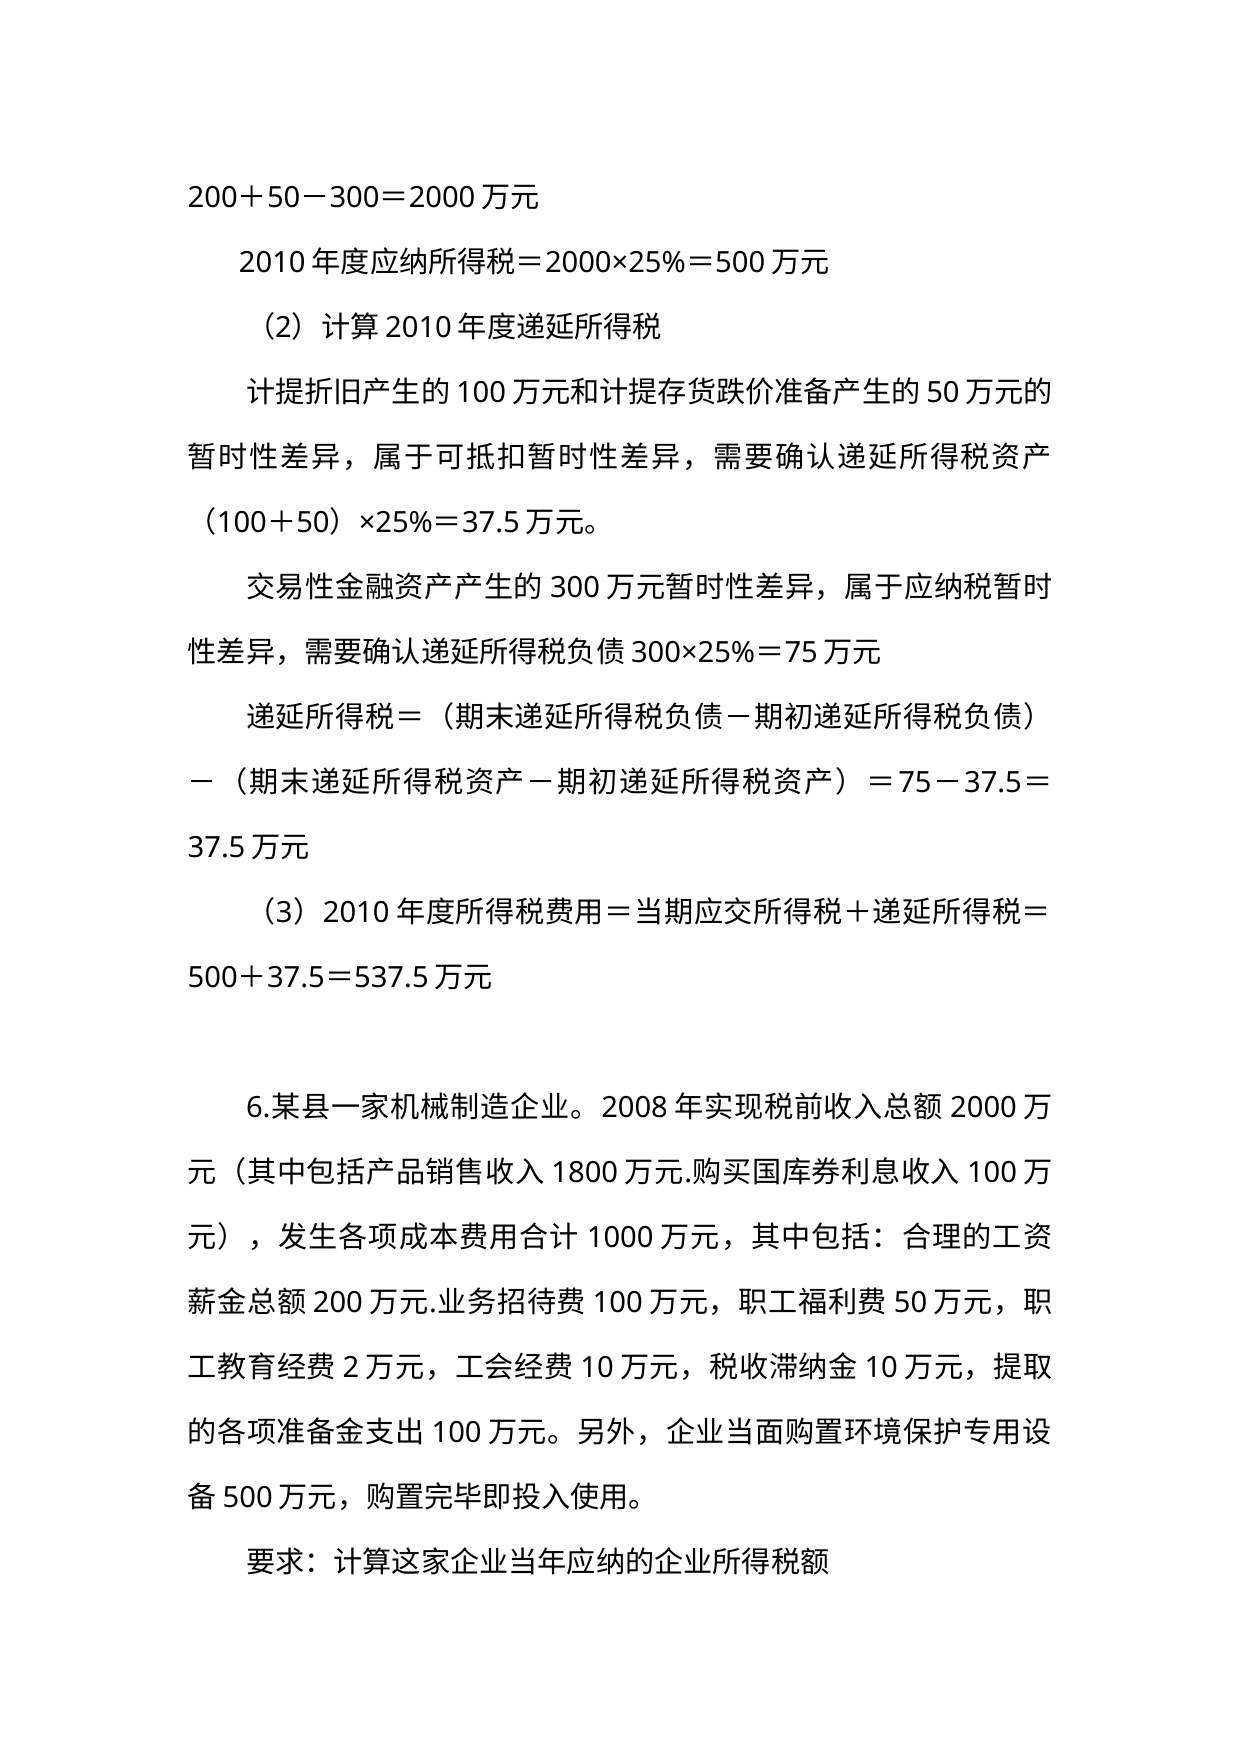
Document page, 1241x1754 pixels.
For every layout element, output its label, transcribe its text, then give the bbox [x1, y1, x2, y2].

text 要求：计算这家企业当年应纳的企业所得税额 [187, 1527, 1053, 1592]
text （2）计算2010年度递延所得税 [187, 292, 1053, 357]
text 6.某县一家机械制造企业。2008年实现税前收入总额2000万元（其中包括产品销售收入1800万元.购买国库券利息收入100万元），发生各项成本费用合计1000万元，其中包括：合理的工资薪金总额200万元.业务招待费100万元，职工福利费50万元，职工教育经费2万元，工会经费10万元，税收滞纳金10万元，提取的各项准备金支出100万元。另外，企业当面购置环境保护专用设备500万元，购置完毕即投入使用。 [187, 1072, 1053, 1527]
text 递延所得税＝（期末递延所得税负债－期初递延所得税负债）－（期末递延所得税资产－期初递延所得税资产）＝75－37.5＝37.5万元 [187, 682, 1053, 877]
text （3）2010年度所得税费用＝当期应交所得税＋递延所得税＝500＋37.5＝537.5万元 [187, 877, 1053, 1007]
text 计提折旧产生的100万元和计提存货跌价准备产生的50万元的暂时性差异，属于可抵扣暂时性差异，需要确认递延所得税资产（100＋50）×25%＝37.5万元。 [187, 357, 1053, 552]
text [187, 162, 1053, 227]
text 交易性金融资产产生的300万元暂时性差异，属于应纳税暂时性差异，需要确认递延所得税负债300×25%＝75万元 [187, 552, 1053, 682]
text 2010年度应纳所得税＝2000×25%＝500万元 [187, 227, 1053, 292]
